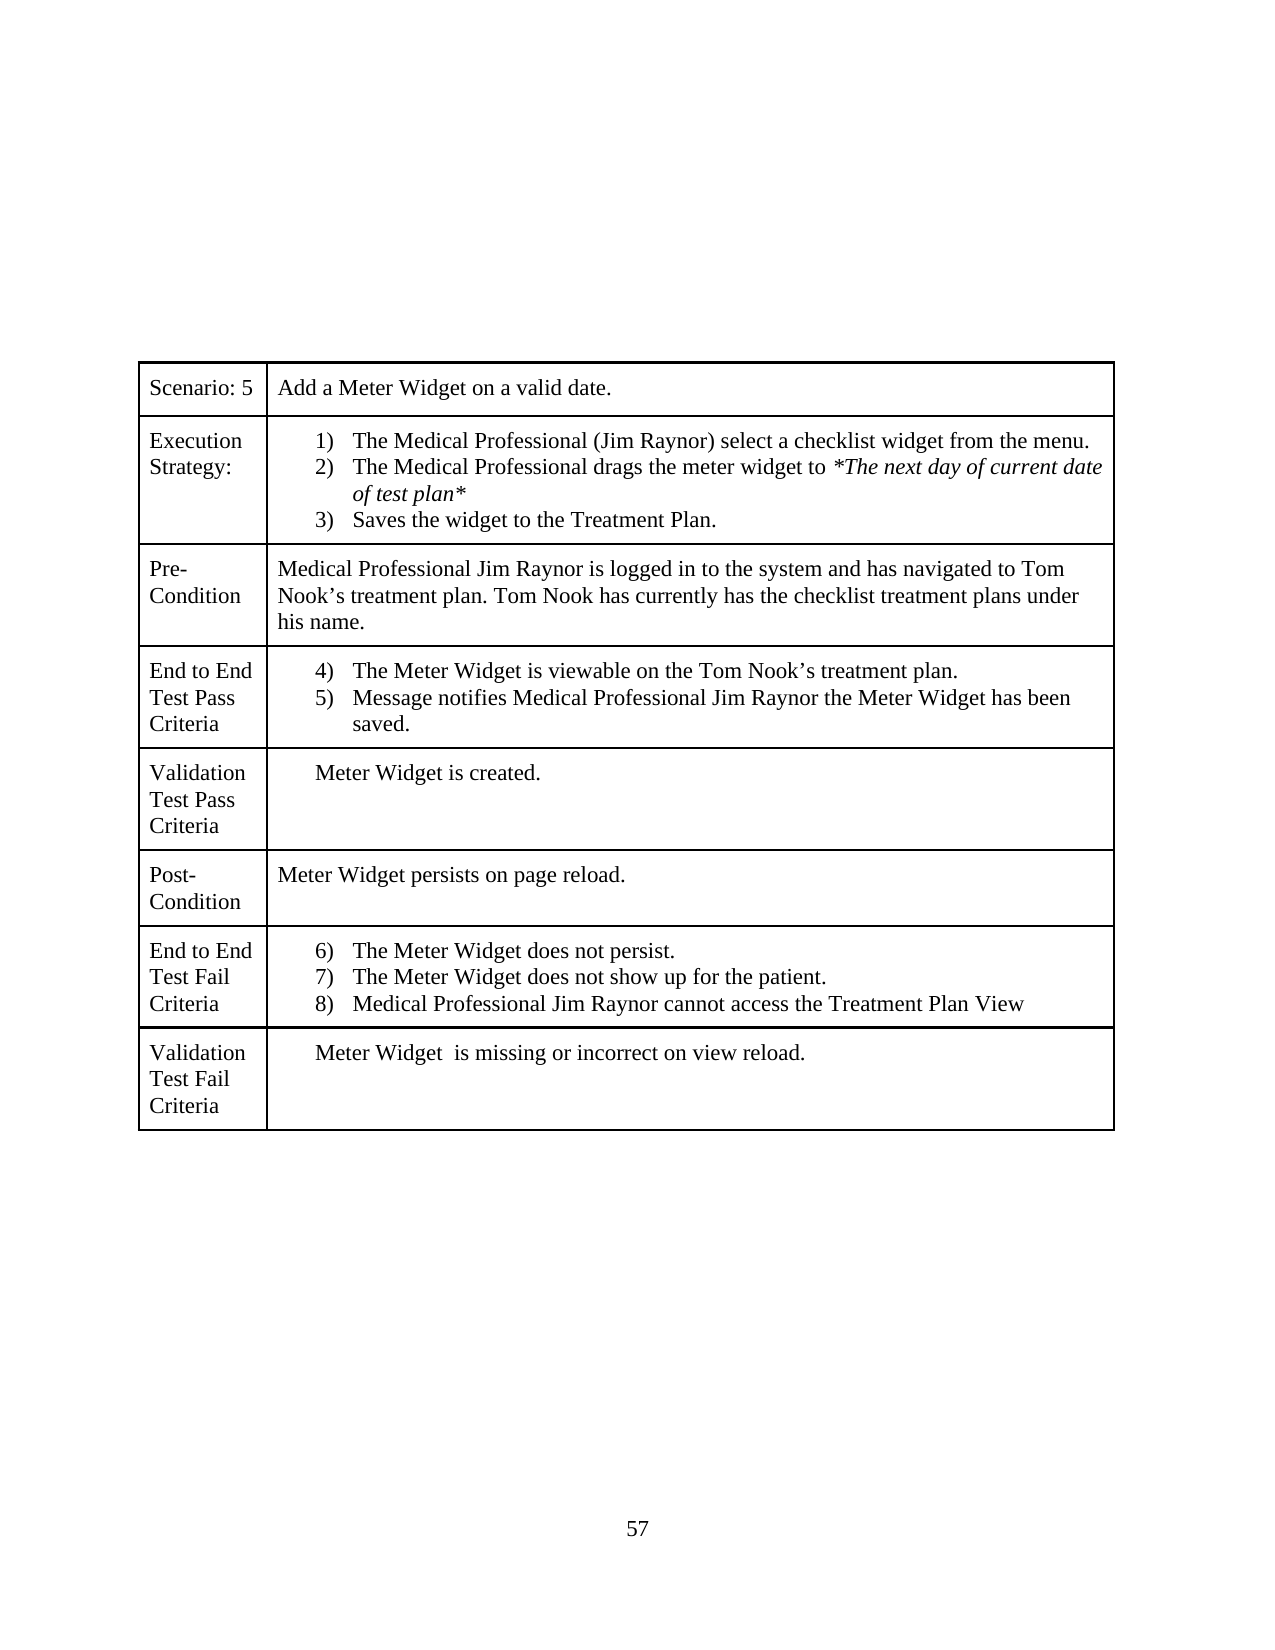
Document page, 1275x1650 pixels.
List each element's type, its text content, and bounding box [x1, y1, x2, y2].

table_header Scenario: 5 [140, 364, 266, 414]
table_cell Meter Widget is missing or incorrect on view reload. [268, 1029, 1113, 1128]
table_cell The Meter Widget is viewable on the Tom Nook’s treatment plan. Message notifies Medical Professional Jim Raynor the Meter Widget has been saved. [268, 647, 1113, 747]
table_cell Pre- Condition [140, 545, 266, 645]
table_cell End to End Test Pass Criteria [140, 647, 266, 747]
table_cell Validation Test Fail Criteria [140, 1029, 266, 1128]
table_cell Execution Strategy: [140, 417, 266, 543]
table_header Add a Meter Widget on a valid date. [268, 364, 1113, 414]
table_cell End to End Test Fail Criteria [140, 927, 266, 1026]
table_cell The Medical Professional (Jim Raynor) select a checklist widget from the menu. The Medical Professional drags the meter widget to *The next day of current date of test plan* Saves the widget to the Treatment Plan. [268, 417, 1113, 543]
table_cell Meter Widget is created. [268, 749, 1113, 849]
table_cell Post- Condition [140, 851, 266, 924]
table_cell The Meter Widget does not persist. The Meter Widget does not show up for the patient. Medical Professional Jim Raynor cannot access the Treatment Plan View [268, 927, 1113, 1026]
table_cell Validation Test Pass Criteria [140, 749, 266, 849]
table_cell Meter Widget persists on page reload. [268, 851, 1113, 924]
table_cell Medical Professional Jim Raynor is logged in to the system and has navigated to Tom Nook’s treatment plan. Tom Nook has currently has the checklist treatment plans under his name. [268, 545, 1113, 645]
